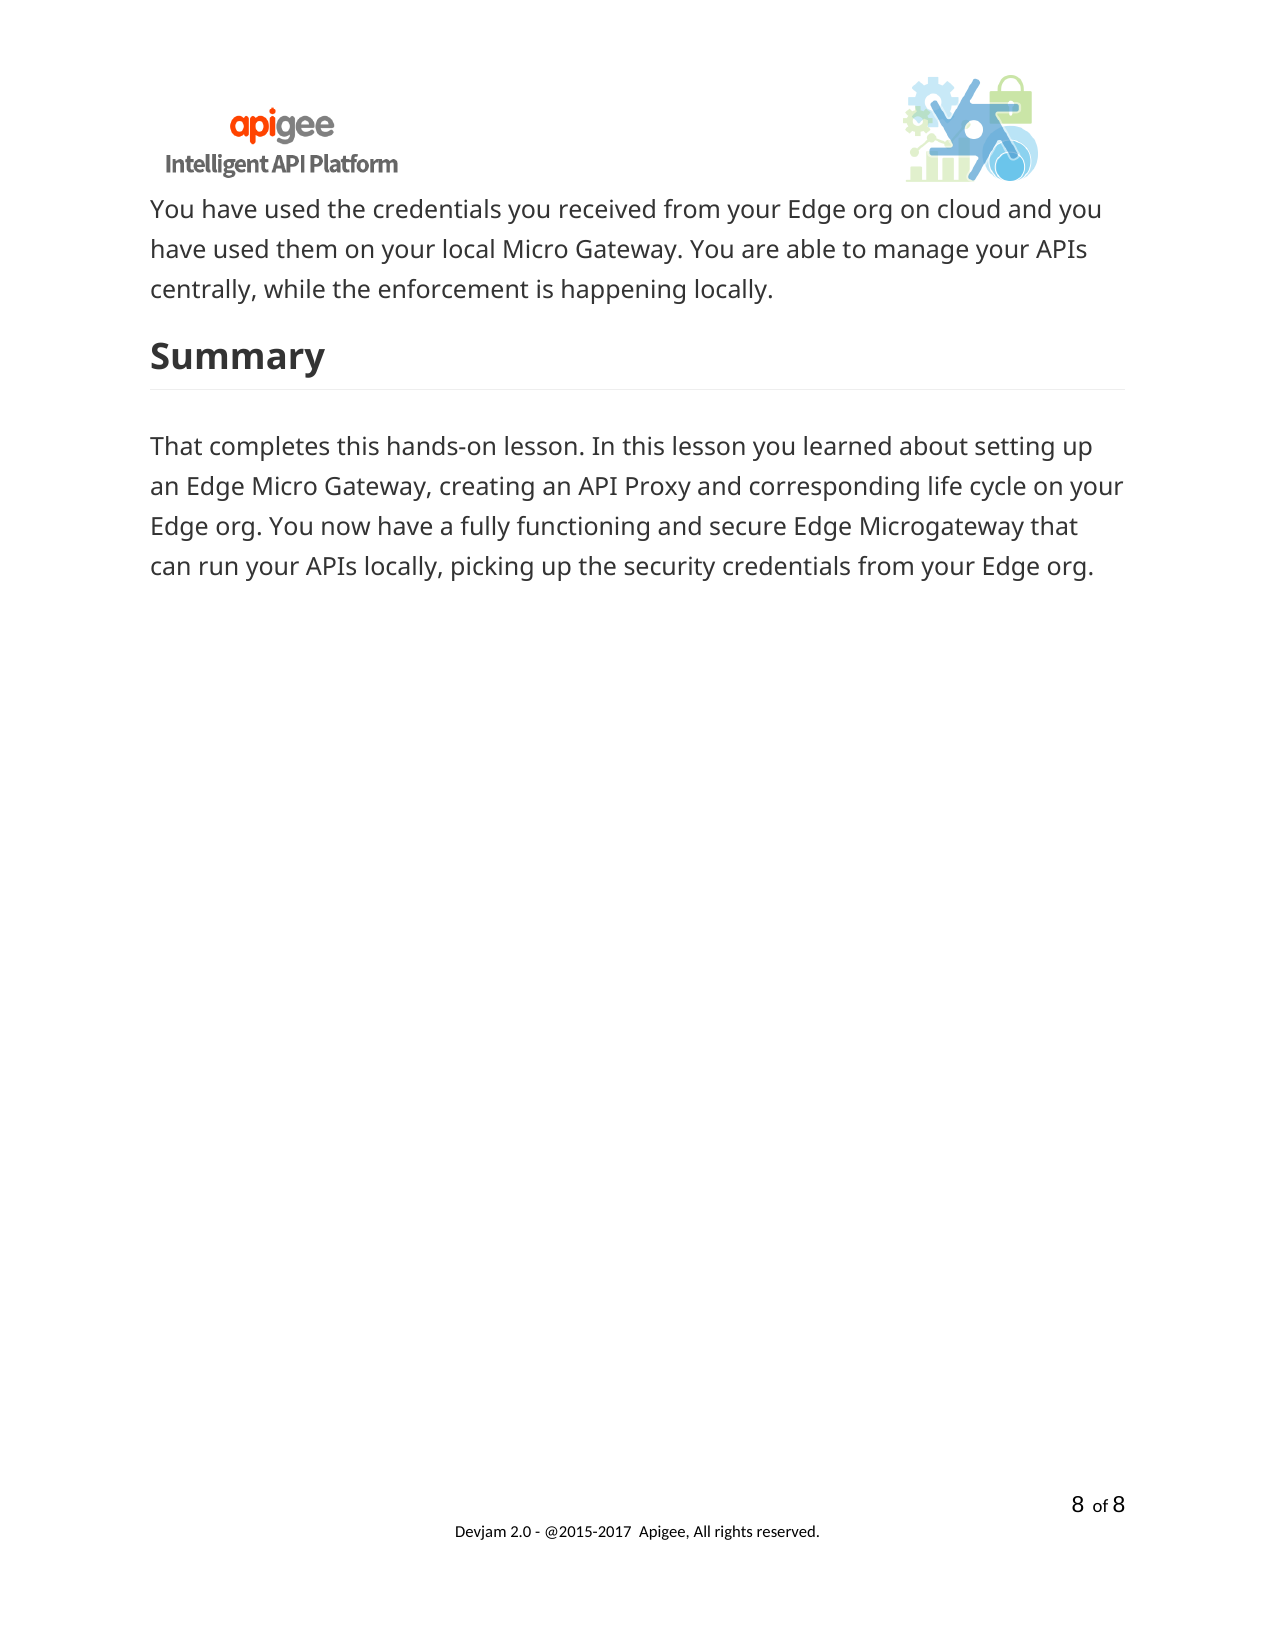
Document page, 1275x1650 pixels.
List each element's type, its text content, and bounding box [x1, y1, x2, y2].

picture [900, 75, 1039, 182]
subtitle Summary [150, 331, 1125, 389]
text That completes this hands-on lesson. In this lesson you learned about setting up an Edge Micro Gateway, creating an API Proxy and corresponding life cycle on your Edge org. You now have a fully functioning and secure Edge Microgateway that can run your APIs locally, picking up the security credentials from your Edge org. [150, 423, 1125, 583]
picture [150, 104, 412, 182]
text You have used the credentials you received from your Edge org on cloud and you have used them on your local Micro Gateway. You are able to manage your APIs centrally, while the enforcement is happening locally. [150, 186, 1125, 306]
